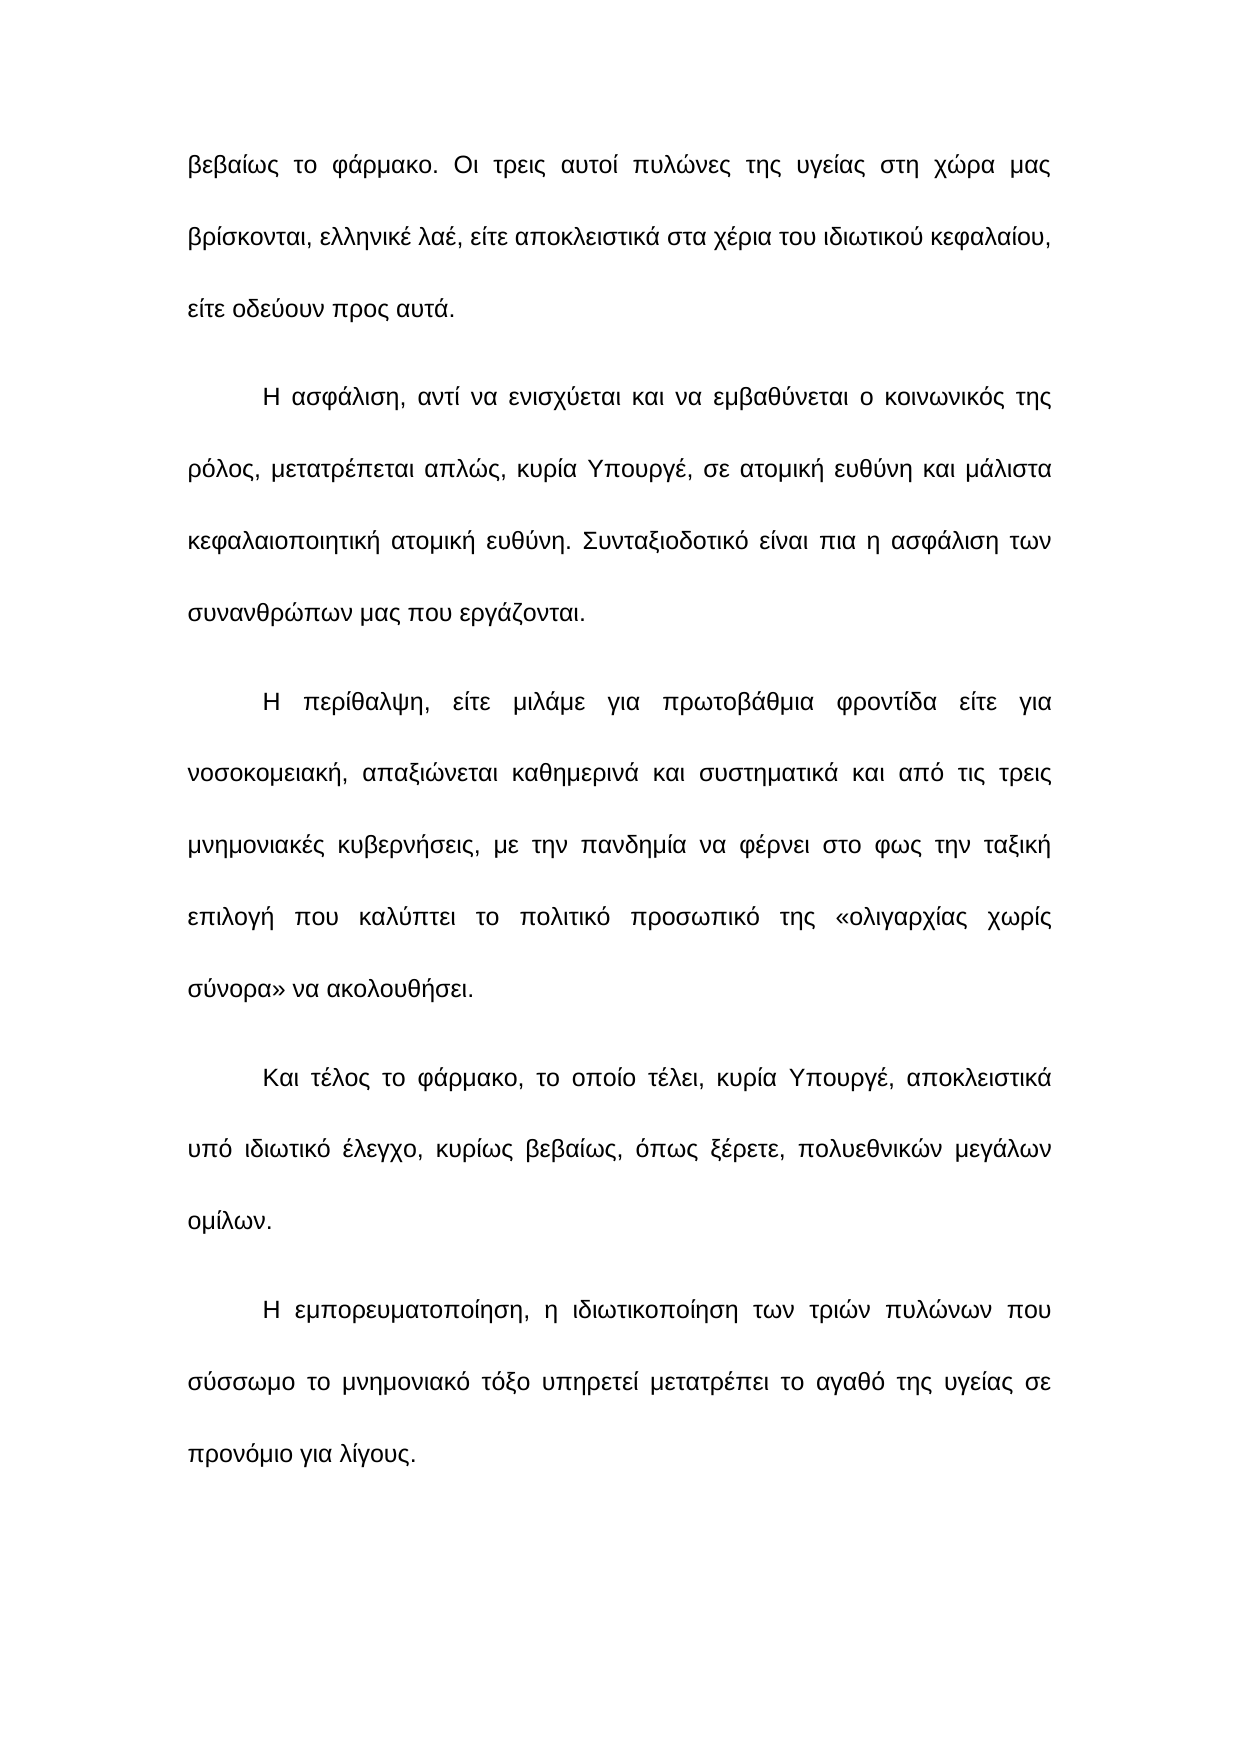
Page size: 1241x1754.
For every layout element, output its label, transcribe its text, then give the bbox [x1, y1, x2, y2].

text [187, 150, 1053, 322]
text Η εμπορευματοποίηση, η ιδιωτικοποίηση των τριών πυλώνων που σύσσωμο το μνημονιακό τόξο υπηρετεί μετατρέπει το αγαθό της υγείας σε προνόμιο για λίγους. [187, 1295, 1053, 1467]
text Η περίθαλψη, είτε μιλάμε για πρωτοβάθμια φροντίδα είτε για νοσοκομειακή, απαξιώνεται καθημερινά και συστηματικά και από τις τρεις μνημονιακές κυβερνήσεις, με την πανδημία να φέρνει στο φως την ταξική επιλογή που καλύπτει το πολιτικό προσωπικό της «ολιγαρχίας χωρίς σύνορα» να ακολουθήσει. [187, 686, 1053, 1003]
text Η ασφάλιση, αντί να ενισχύεται και να εμβαθύνεται ο κοινωνικός της ρόλος, μετατρέπεται απλώς, κυρία Υπουργέ, σε ατομική ευθύνη και μάλιστα κεφαλαιοποιητική ατομική ευθύνη. Συνταξιοδοτικό είναι πια η ασφάλιση των συνανθρώπων μας που εργάζονται. [187, 382, 1053, 627]
text Και τέλος το φάρμακο, το οποίο τέλει, κυρία Υπουργέ, αποκλειστικά υπό ιδιωτικό έλεγχο, κυρίως βεβαίως, όπως ξέρετε, πολυεθνικών μεγάλων ομίλων. [187, 1062, 1053, 1235]
